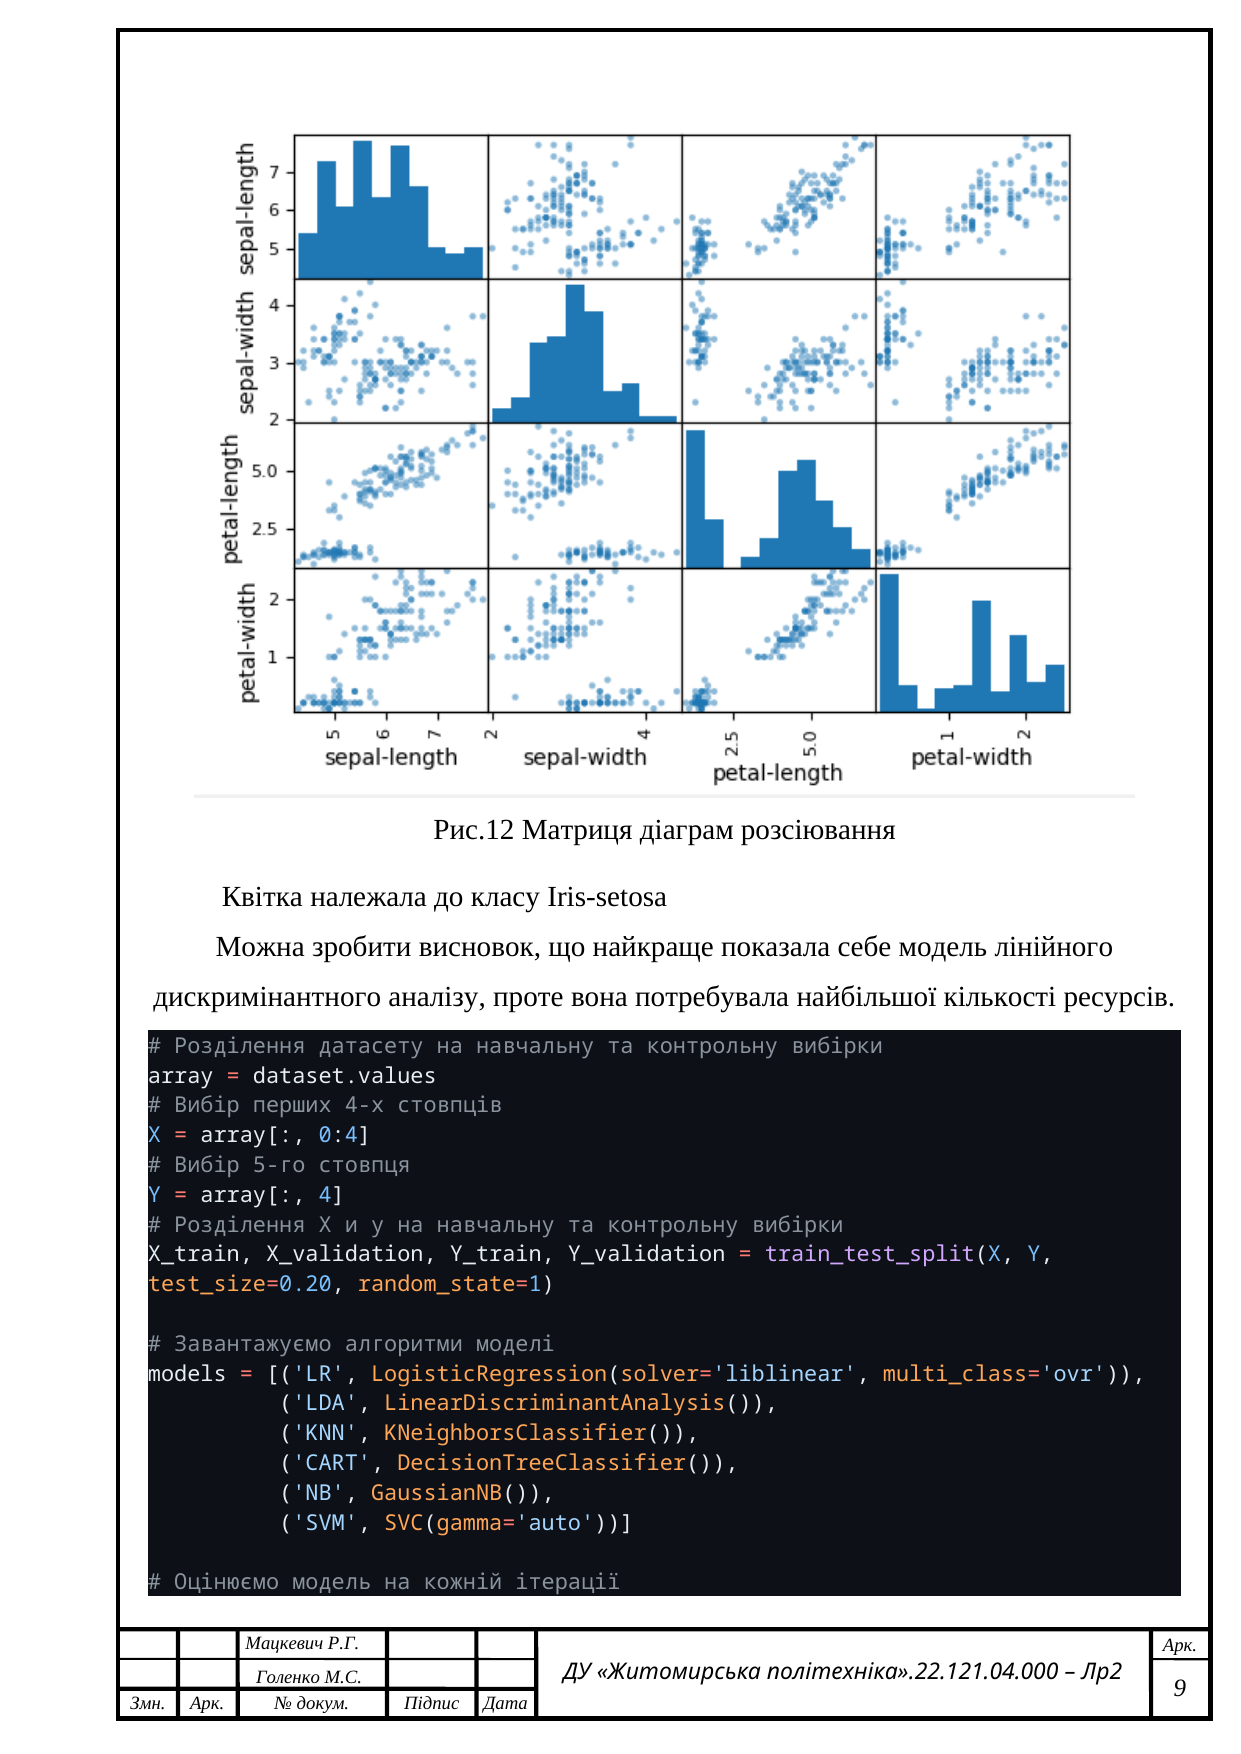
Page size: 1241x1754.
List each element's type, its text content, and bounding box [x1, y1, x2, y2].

text X_train, X_validation, Y_train, Y_validation = train_test_split(X, Y, test_size=0.20, random_state=1) [148, 1238, 1181, 1298]
text X = array[:, 0:4] [148, 1119, 1181, 1149]
text ('SVM', SVC(gamma='auto'))] [148, 1506, 1181, 1536]
text # Розділення X и y на навчальну та контрольну вибірки [148, 1208, 1181, 1238]
picture [194, 102, 1135, 798]
text # Завантажуємо алгоритми моделі [148, 1328, 1181, 1357]
text ('KNN', KNeighborsClassifier()), [148, 1417, 1181, 1447]
text Y = array[:, 4] [148, 1179, 1181, 1208]
text # Оцінюємо модель на кожній ітерації [148, 1566, 1181, 1596]
text models = [('LR', LogisticRegression(solver='liblinear', multi_class='ovr')), [148, 1357, 1181, 1387]
text Можна зробити висновок, що найкраще показала себе модель лінійного дискримінантного аналізу, проте вона потребувала найбільшої кількості ресурсів. [148, 929, 1181, 1013]
text array = dataset.values [148, 1059, 1181, 1089]
text # Вибір 5-го стовпця [148, 1149, 1181, 1179]
text ('NB', GaussianNB()), [148, 1477, 1181, 1506]
text Квітка належала до класу Iris-setosa [148, 879, 1181, 912]
text ('LDA', LinearDiscriminantAnalysis()), [148, 1387, 1181, 1417]
text # Розділення датасету на навчальну та контрольну вибірки [148, 1030, 1181, 1059]
text ('CART', DecisionTreeClassifier()), [148, 1447, 1181, 1477]
text # Вибір перших 4-х стовпців [148, 1089, 1181, 1119]
text Рис.12 Матриця діаграм розсіювання [148, 812, 1181, 845]
